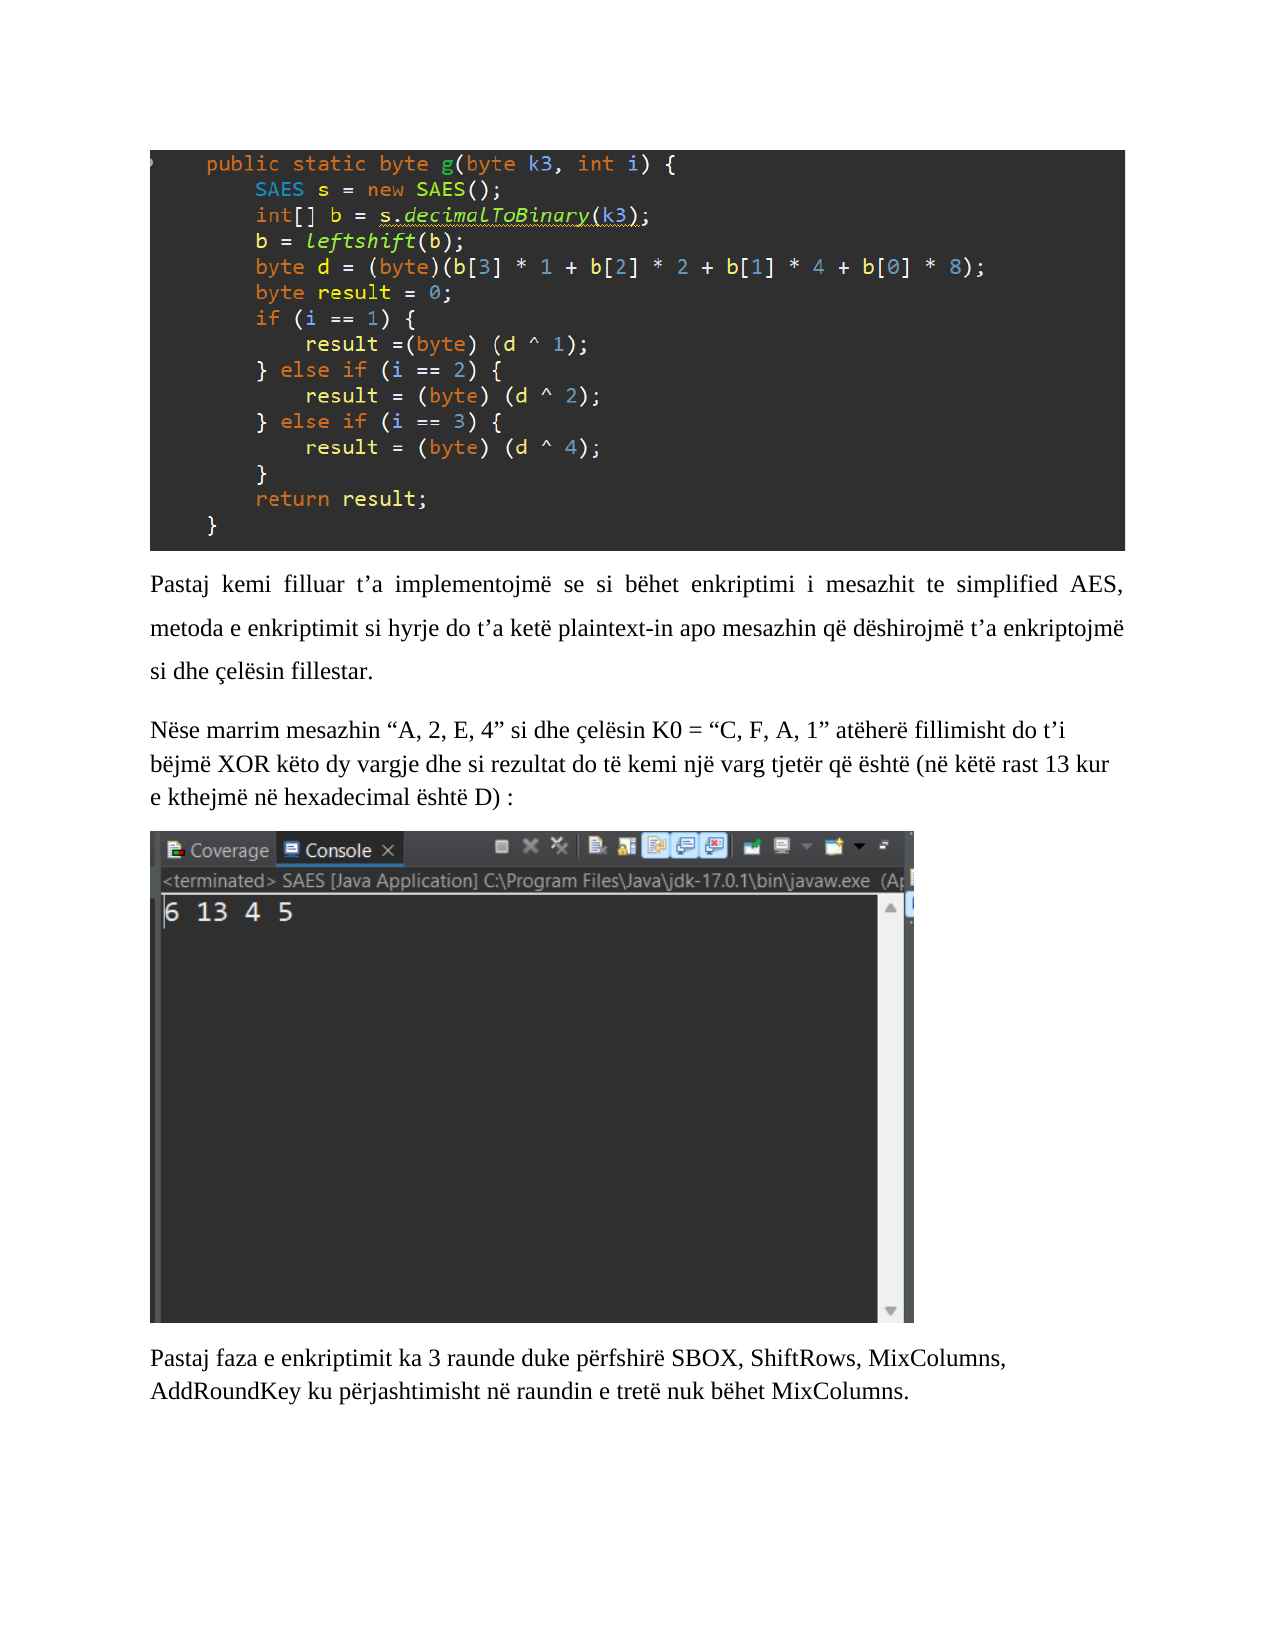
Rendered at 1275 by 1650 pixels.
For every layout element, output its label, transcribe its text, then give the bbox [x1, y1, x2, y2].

picture [150, 831, 914, 1323]
text Pastaj faza e enkriptimit ka 3 raunde duke përfshirë SBOX, ShiftRows, MixColumns, AddRoundKey ku përjashtimisht në raundin e tretë nuk bëhet MixColumns. [150, 1343, 1125, 1405]
picture [150, 150, 1125, 551]
text Pastaj kemi filluar t’a implementojmë se si bëhet enkriptimi i mesazhit te simplified AES, metoda e enkriptimit si hyrje do t’a ketë plaintext-in apo mesazhin që dëshirojmë t’a enkriptojmë si dhe çelësin fillestar. [150, 569, 1125, 684]
text Nëse marrim mesazhin “A, 2, E, 4” si dhe çelësin K0 = “C, F, A, 1” atëherë fillimisht do t’i bëjmë XOR këto dy vargje dhe si rezultat do të kemi një varg tjetër që është (në këtë rast 13 kur e kthejmë në hexadecimal është D) : [150, 716, 1125, 810]
